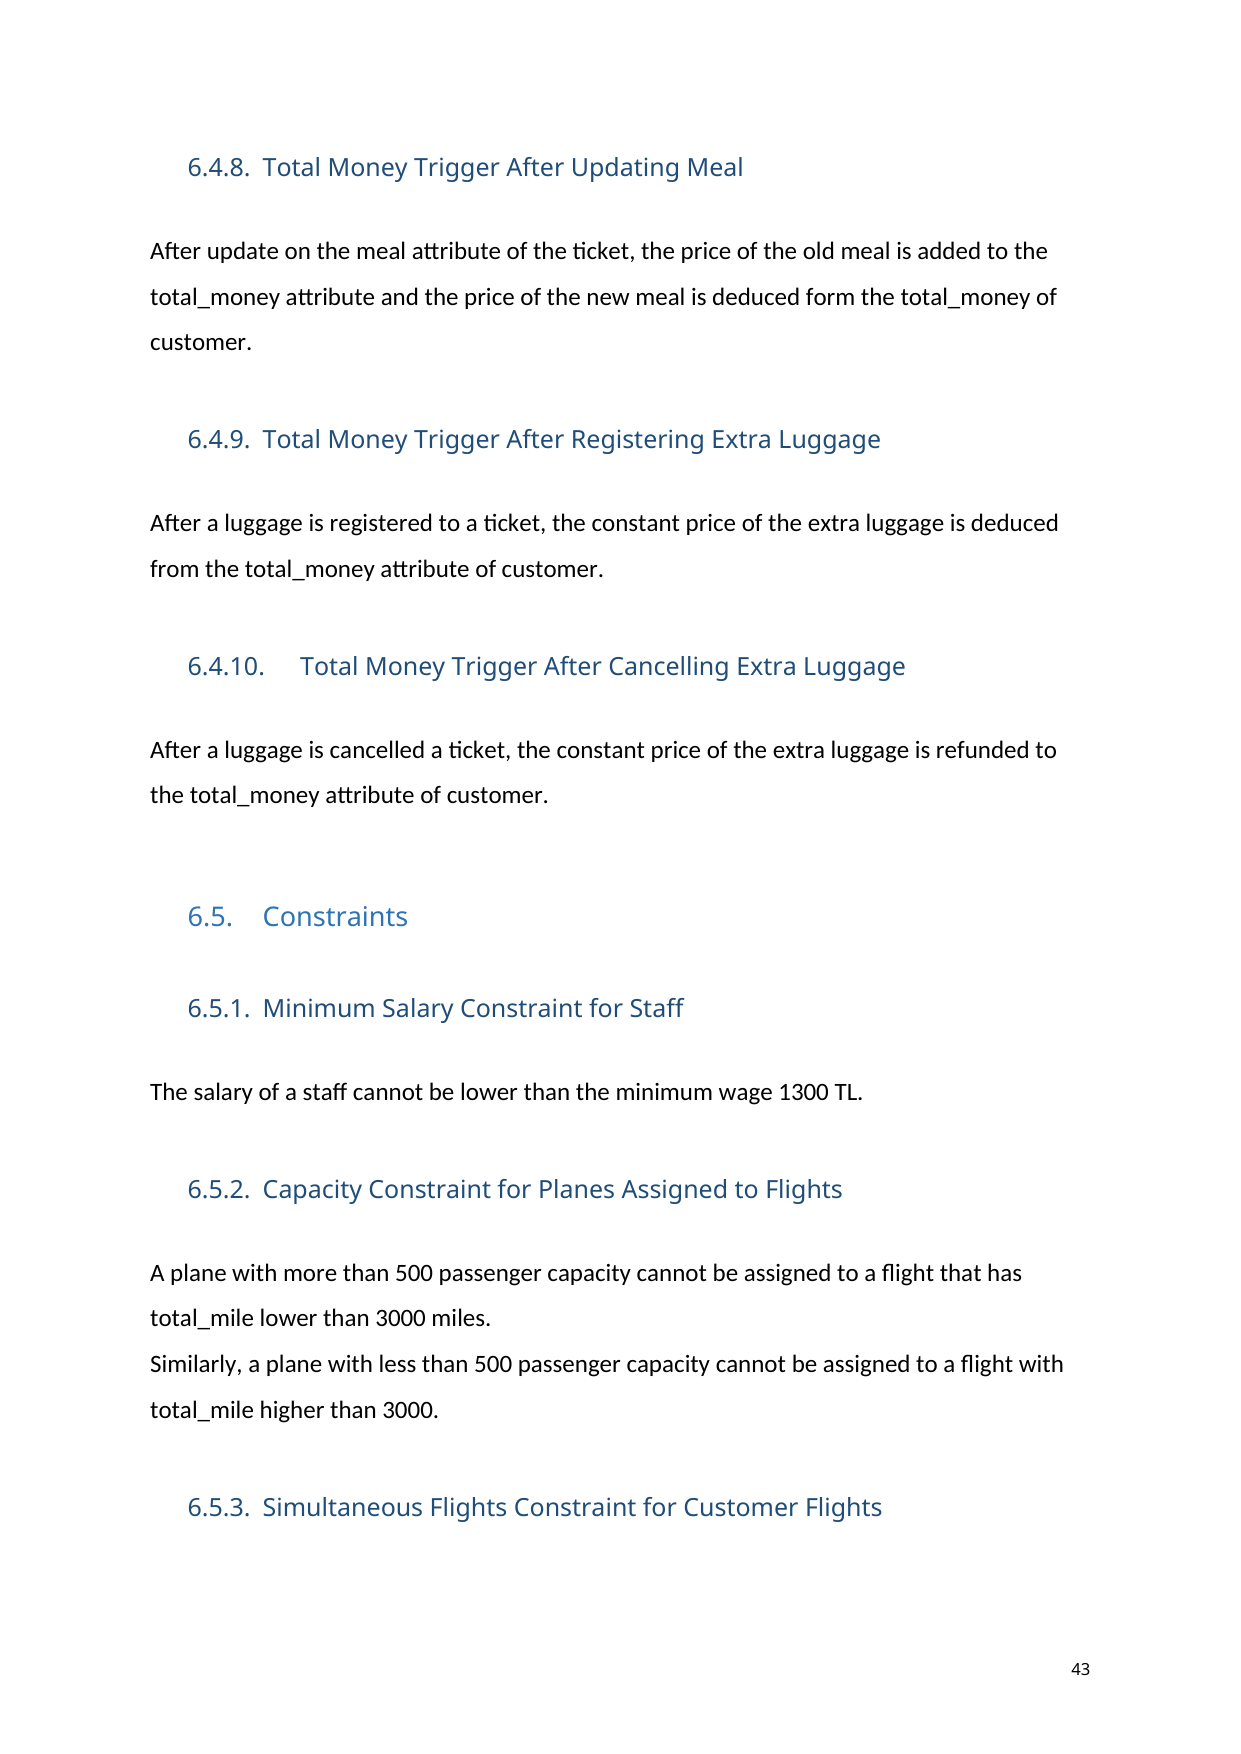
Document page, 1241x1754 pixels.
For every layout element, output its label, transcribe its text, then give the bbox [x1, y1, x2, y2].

text Similarly, a plane with less than 500 passenger capacity cannot be assigned to a flight with total_mile higher than 3000. [150, 1348, 1090, 1424]
subtitle Minimum Salary Constraint for Staff [187, 991, 1090, 1025]
subtitle Capacity Constraint for Planes Assigned to Flights [187, 1172, 1090, 1206]
subtitle Total Money Trigger After Cancelling Extra Luggage [187, 649, 1090, 683]
subtitle Total Money Trigger After Updating Meal [187, 150, 1090, 184]
text After update on the meal attribute of the ticket, the price of the old meal is added to the total_money attribute and the price of the new meal is deduced form the total_money of customer. [150, 235, 1090, 357]
text The salary of a staff cannot be lower than the minimum wage 1300 TL. [150, 1076, 1090, 1107]
subtitle Total Money Trigger After Registering Extra Luggage [187, 422, 1090, 456]
subtitle Constraints [187, 897, 1090, 934]
text After a luggage is registered to a ticket, the constant price of the extra luggage is deduced from the total_money attribute of customer. [150, 507, 1090, 583]
text After a luggage is cancelled a ticket, the constant price of the extra luggage is refunded to the total_money attribute of customer. [150, 734, 1090, 810]
subtitle Simultaneous Flights Constraint for Customer Flights [187, 1490, 1090, 1524]
text A plane with more than 500 passenger capacity cannot be assigned to a flight that has total_mile lower than 3000 miles. [150, 1257, 1090, 1333]
